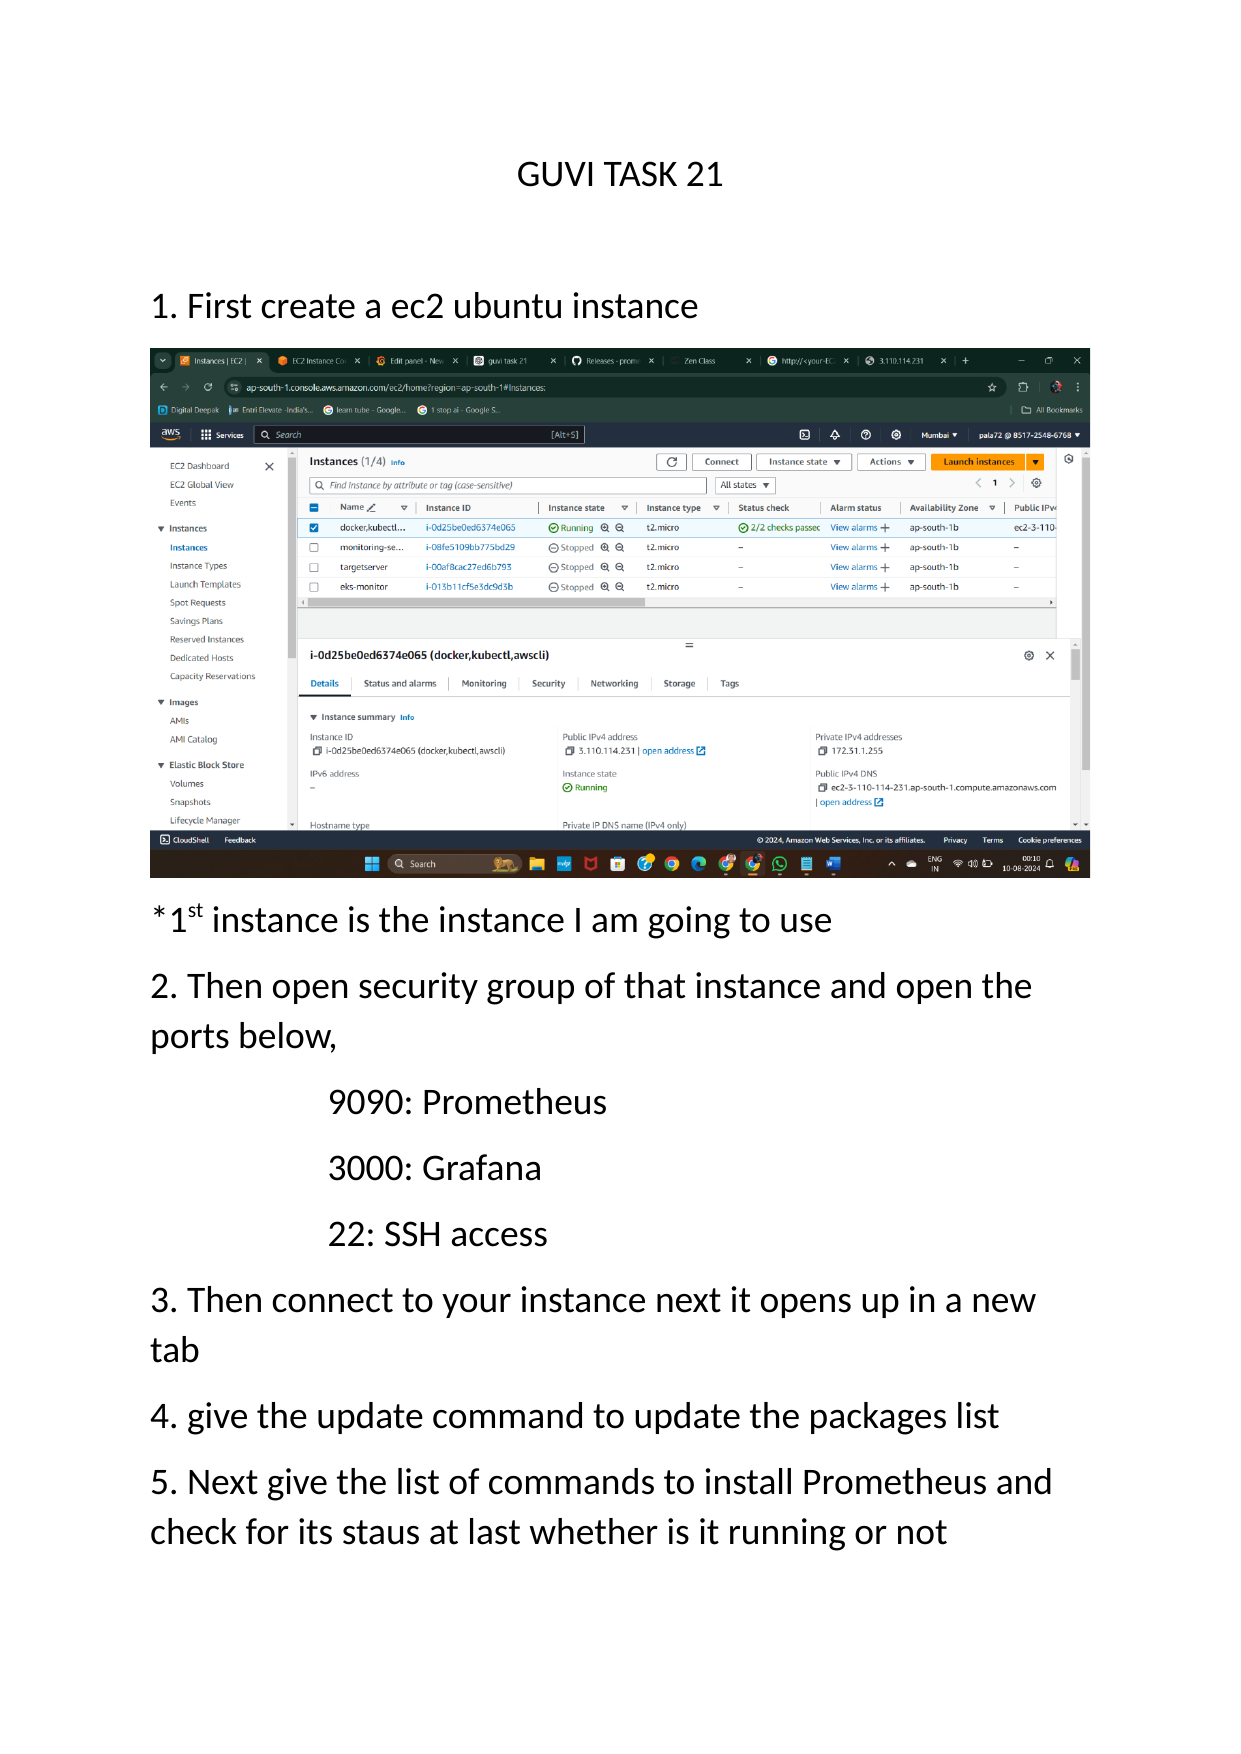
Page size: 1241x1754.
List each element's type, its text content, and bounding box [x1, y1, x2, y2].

text 4. give the update command to update the packages list [150, 1392, 1090, 1438]
text 5. Next give the list of commands to install Prometheus and check for its staus at last whether is it running or not [150, 1458, 1090, 1553]
text 9090: Prometheus [150, 1078, 1090, 1124]
picture [150, 348, 1091, 878]
text *1st instance is the instance I am going to use [150, 896, 1090, 942]
text 3000: Grafana [150, 1144, 1090, 1190]
text 1. First create a ec2 ubuntu instance [150, 282, 1090, 328]
text 3. Then connect to your instance next it opens up in a new tab [150, 1276, 1090, 1372]
text 22: SSH access [150, 1210, 1090, 1256]
text 2. Then open security group of that instance and open the ports below, [150, 962, 1090, 1058]
text GUVI TASK 21 [150, 150, 1090, 196]
